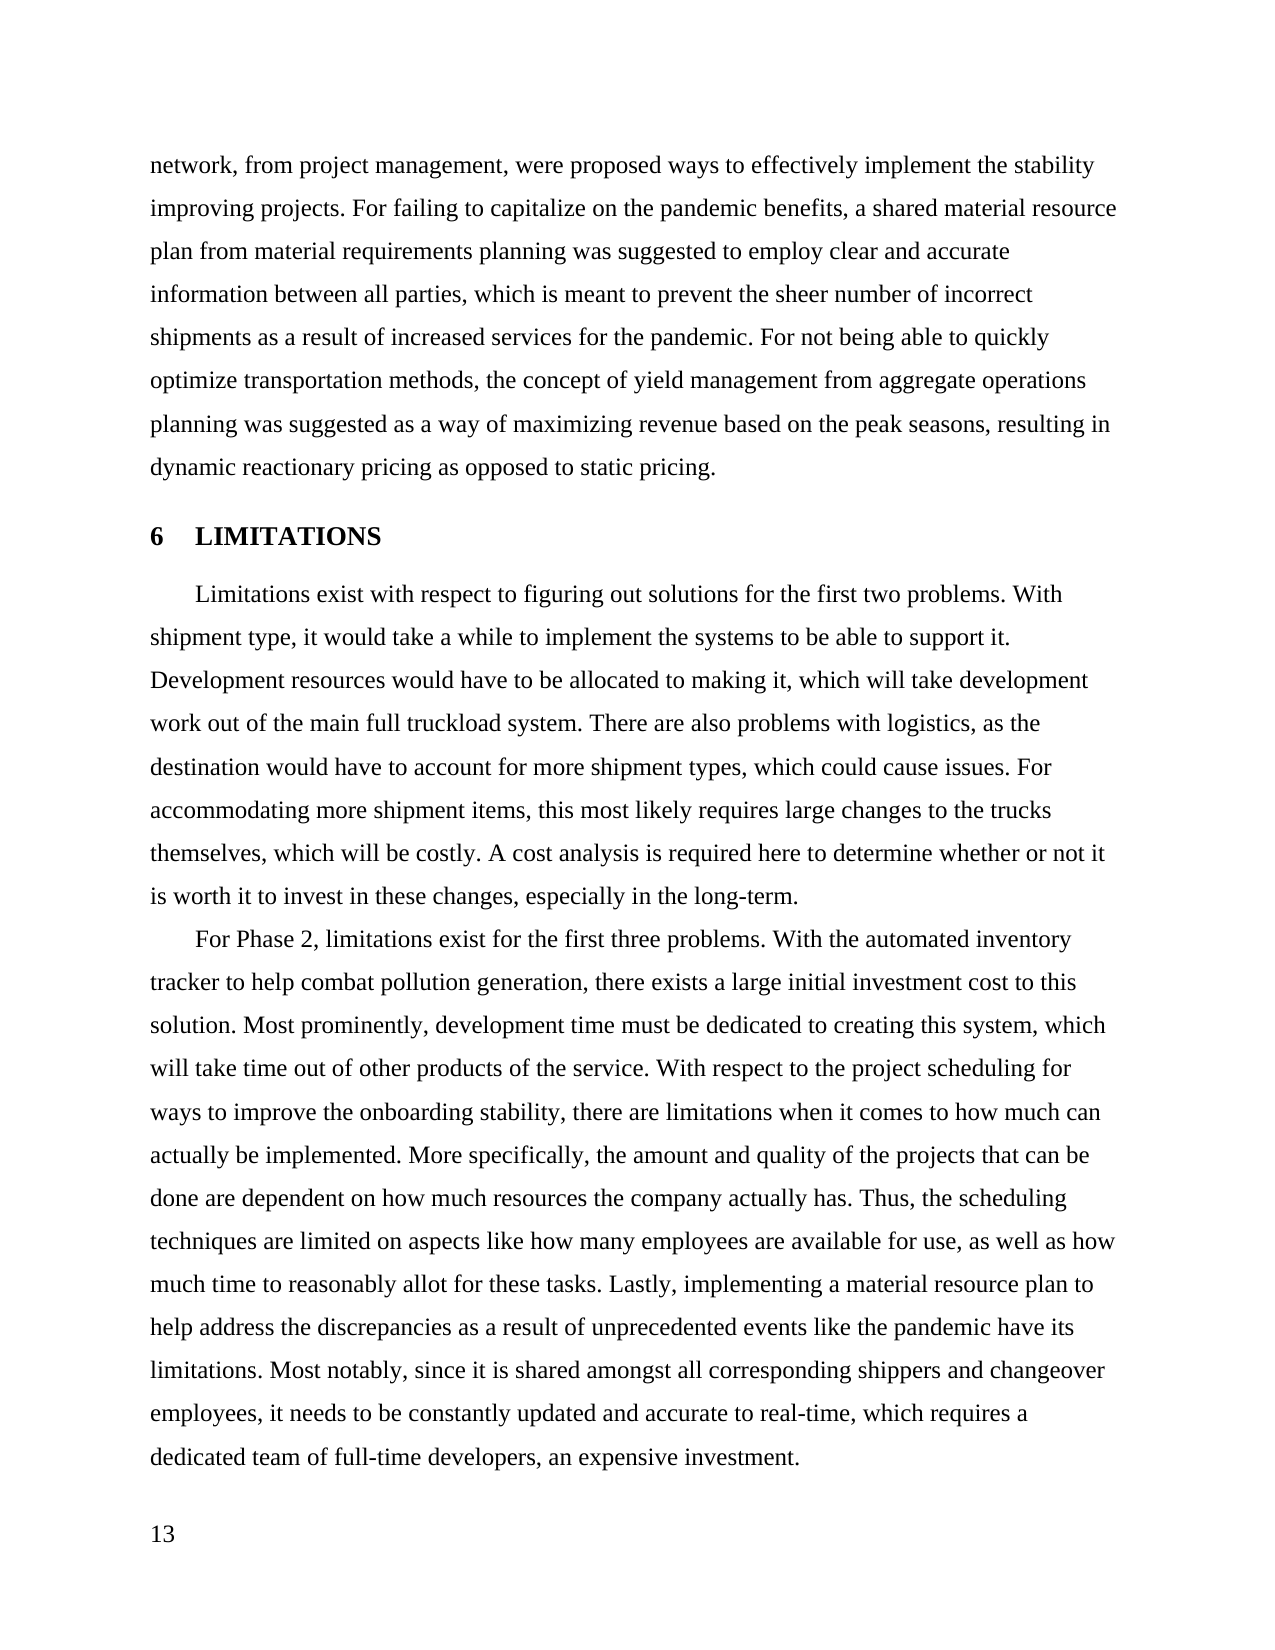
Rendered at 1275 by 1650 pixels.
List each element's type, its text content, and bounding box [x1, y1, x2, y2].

text Limitations exist with respect to figuring out solutions for the first two problems. With shipment type, it would take a while to implement the systems to be able to support it. Development resources would have to be allocated to making it, which will take development work out of the main full truckload system. There are also problems with logistics, as the destination would have to account for more shipment types, which could cause issues. For accommodating more shipment items, this most likely requires large changes to the trucks themselves, which will be costly. A cost analysis is required here to determine whether or not it is worth it to invest in these changes, especially in the long-term. [150, 579, 1125, 910]
text For Phase 2, limitations exist for the first three problems. With the automated inventory tracker to help combat pollution generation, there exists a large initial investment cost to this solution. Most prominently, development time must be dedicated to creating this system, which will take time out of other products of the service. With respect to the project scheduling for ways to improve the onboarding stability, there are limitations when it comes to how much can actually be implemented. More specifically, the amount and quality of the projects that can be done are dependent on how much resources the company actually has. Thus, the scheduling techniques are limited on aspects like how many employees are available for use, as well as how much time to reasonably allot for these tasks. Lastly, implementing a material resource plan to help address the discrepancies as a result of unprecedented events like the pandemic have its limitations. Most notably, since it is shared amongst all corresponding shippers and changeover employees, it needs to be constantly updated and accurate to real-time, which requires a dedicated team of full-time developers, an expensive investment. [150, 924, 1125, 1470]
subtitle Limitations [150, 520, 1125, 551]
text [150, 150, 1125, 481]
